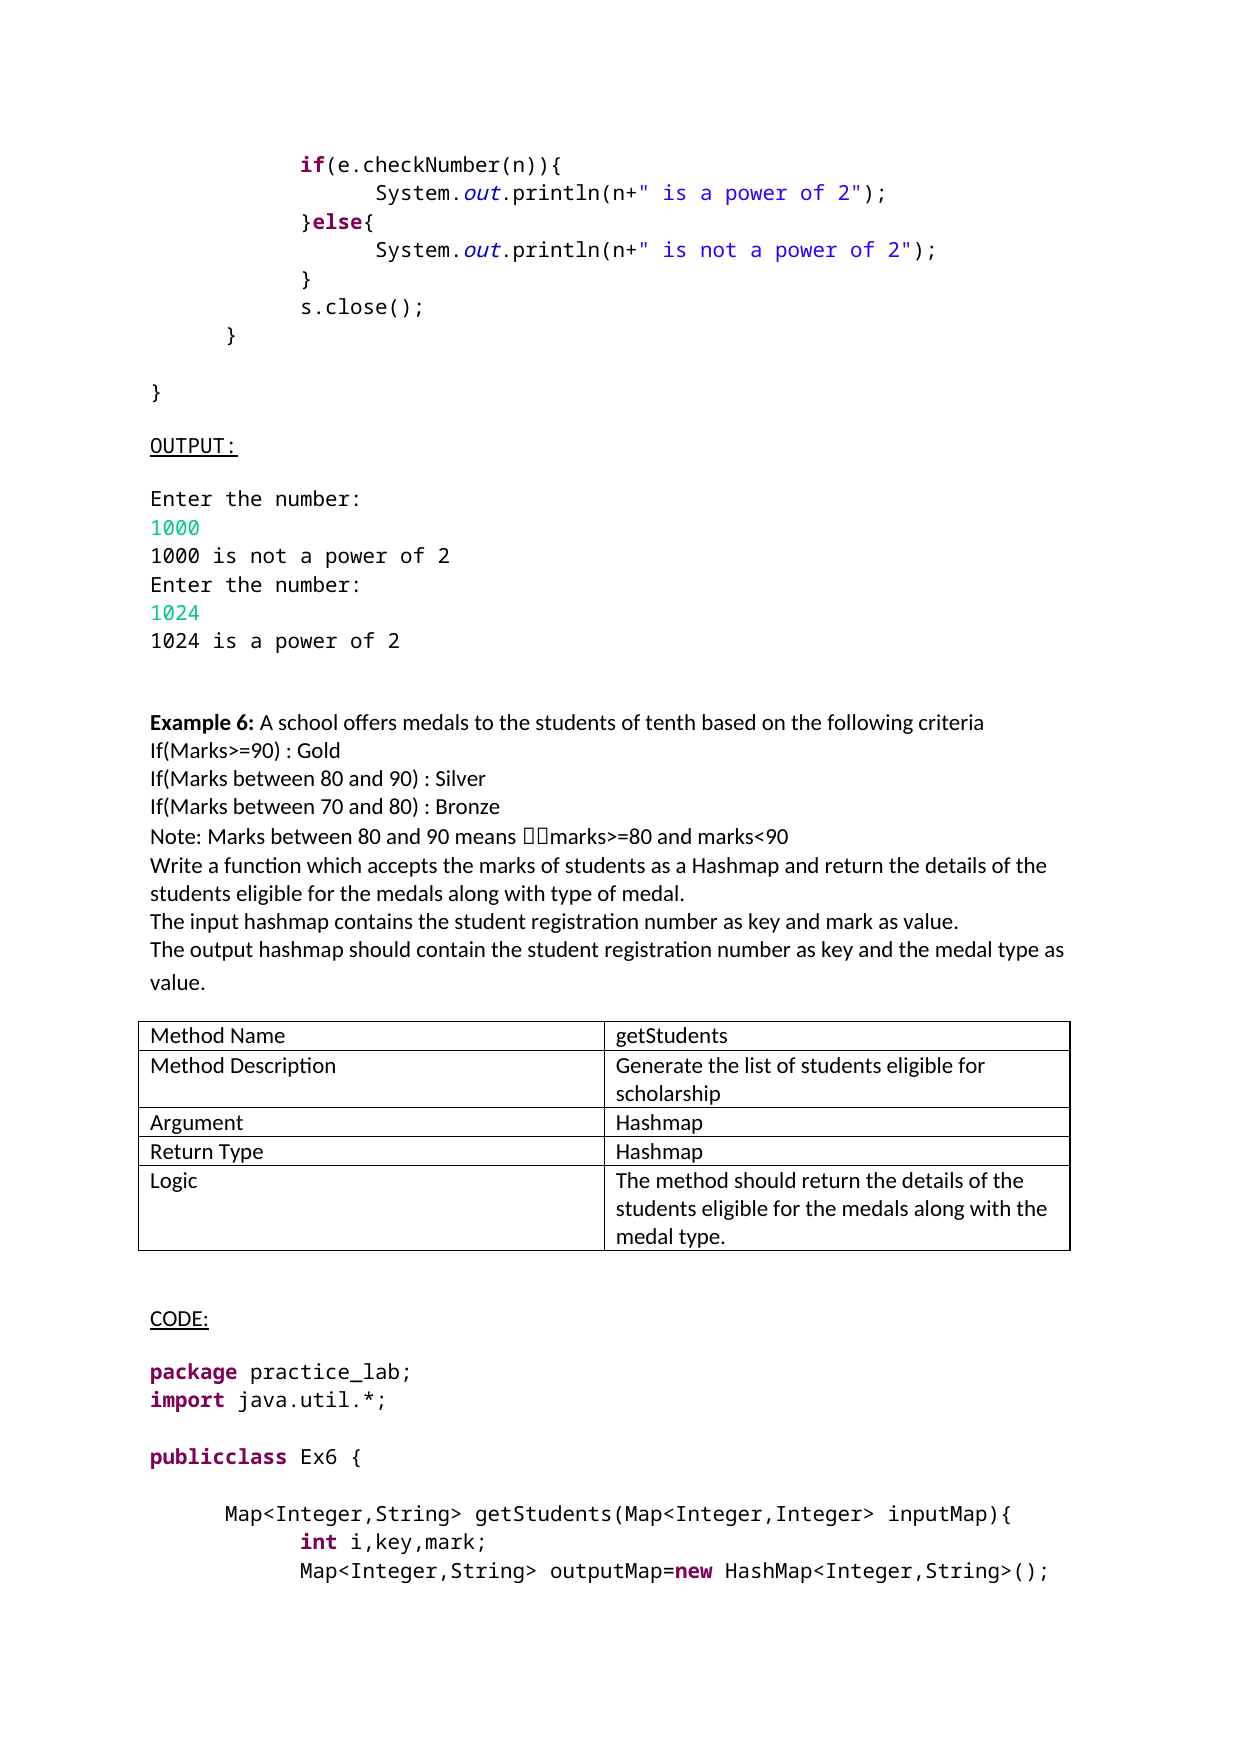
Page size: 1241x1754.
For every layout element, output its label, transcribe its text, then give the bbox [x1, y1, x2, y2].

text int i,key,mark; [150, 1527, 1090, 1556]
text }else{ [150, 207, 1090, 235]
text If(Marks between 80 and 90) : Silver [150, 764, 1090, 792]
text System.out.println(n+" is not a power of 2"); [150, 235, 1090, 264]
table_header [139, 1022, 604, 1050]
text 1000 [150, 513, 1090, 541]
text Map<Integer,String> getStudents(Map<Integer,Integer> inputMap){ [150, 1499, 1090, 1527]
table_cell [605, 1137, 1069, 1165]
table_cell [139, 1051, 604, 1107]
text } [150, 321, 1090, 349]
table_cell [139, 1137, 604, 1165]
text if(e.checkNumber(n)){ [150, 150, 1090, 178]
text The input hashmap contains the student registration number as key and mark as value. [150, 907, 1090, 935]
text System.out.println(n+" is a power of 2"); [150, 178, 1090, 207]
text 1000 is not a power of 2 [150, 541, 1090, 570]
text 1024 is a power of 2 [150, 627, 1090, 655]
text } [150, 264, 1090, 292]
text Note: Marks between 80 and 90 means marks>=80 and marks<90 [150, 820, 1090, 851]
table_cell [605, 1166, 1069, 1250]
text OUTPUT: [150, 431, 1090, 459]
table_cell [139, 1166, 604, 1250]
text The output hashmap should contain the student registration number as key and the medal type as value. [150, 935, 1090, 996]
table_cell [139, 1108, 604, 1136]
text Enter the number: [150, 484, 1090, 513]
text Map<Integer,String> outputMap=new HashMap<Integer,String>(); [150, 1556, 1090, 1584]
text publicclass Ex6 { [150, 1442, 1090, 1471]
text Enter the number: [150, 570, 1090, 598]
text } [150, 377, 1090, 406]
text 1024 [150, 598, 1090, 627]
text Example 6: A school offers medals to the students of tenth based on the following criteria [150, 708, 1090, 736]
text If(Marks>=90) : Gold [150, 736, 1090, 764]
text import java.util.*; [150, 1386, 1090, 1414]
text Write a function which accepts the marks of students as a Hashmap and return the details of the students eligible for the medals along with type of medal. [150, 851, 1090, 907]
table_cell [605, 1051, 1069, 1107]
text package practice_lab; [150, 1357, 1090, 1386]
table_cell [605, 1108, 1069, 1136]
text CODE: [150, 1304, 1090, 1332]
text s.close(); [150, 292, 1090, 321]
text If(Marks between 70 and 80) : Bronze [150, 792, 1090, 820]
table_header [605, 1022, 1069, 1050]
